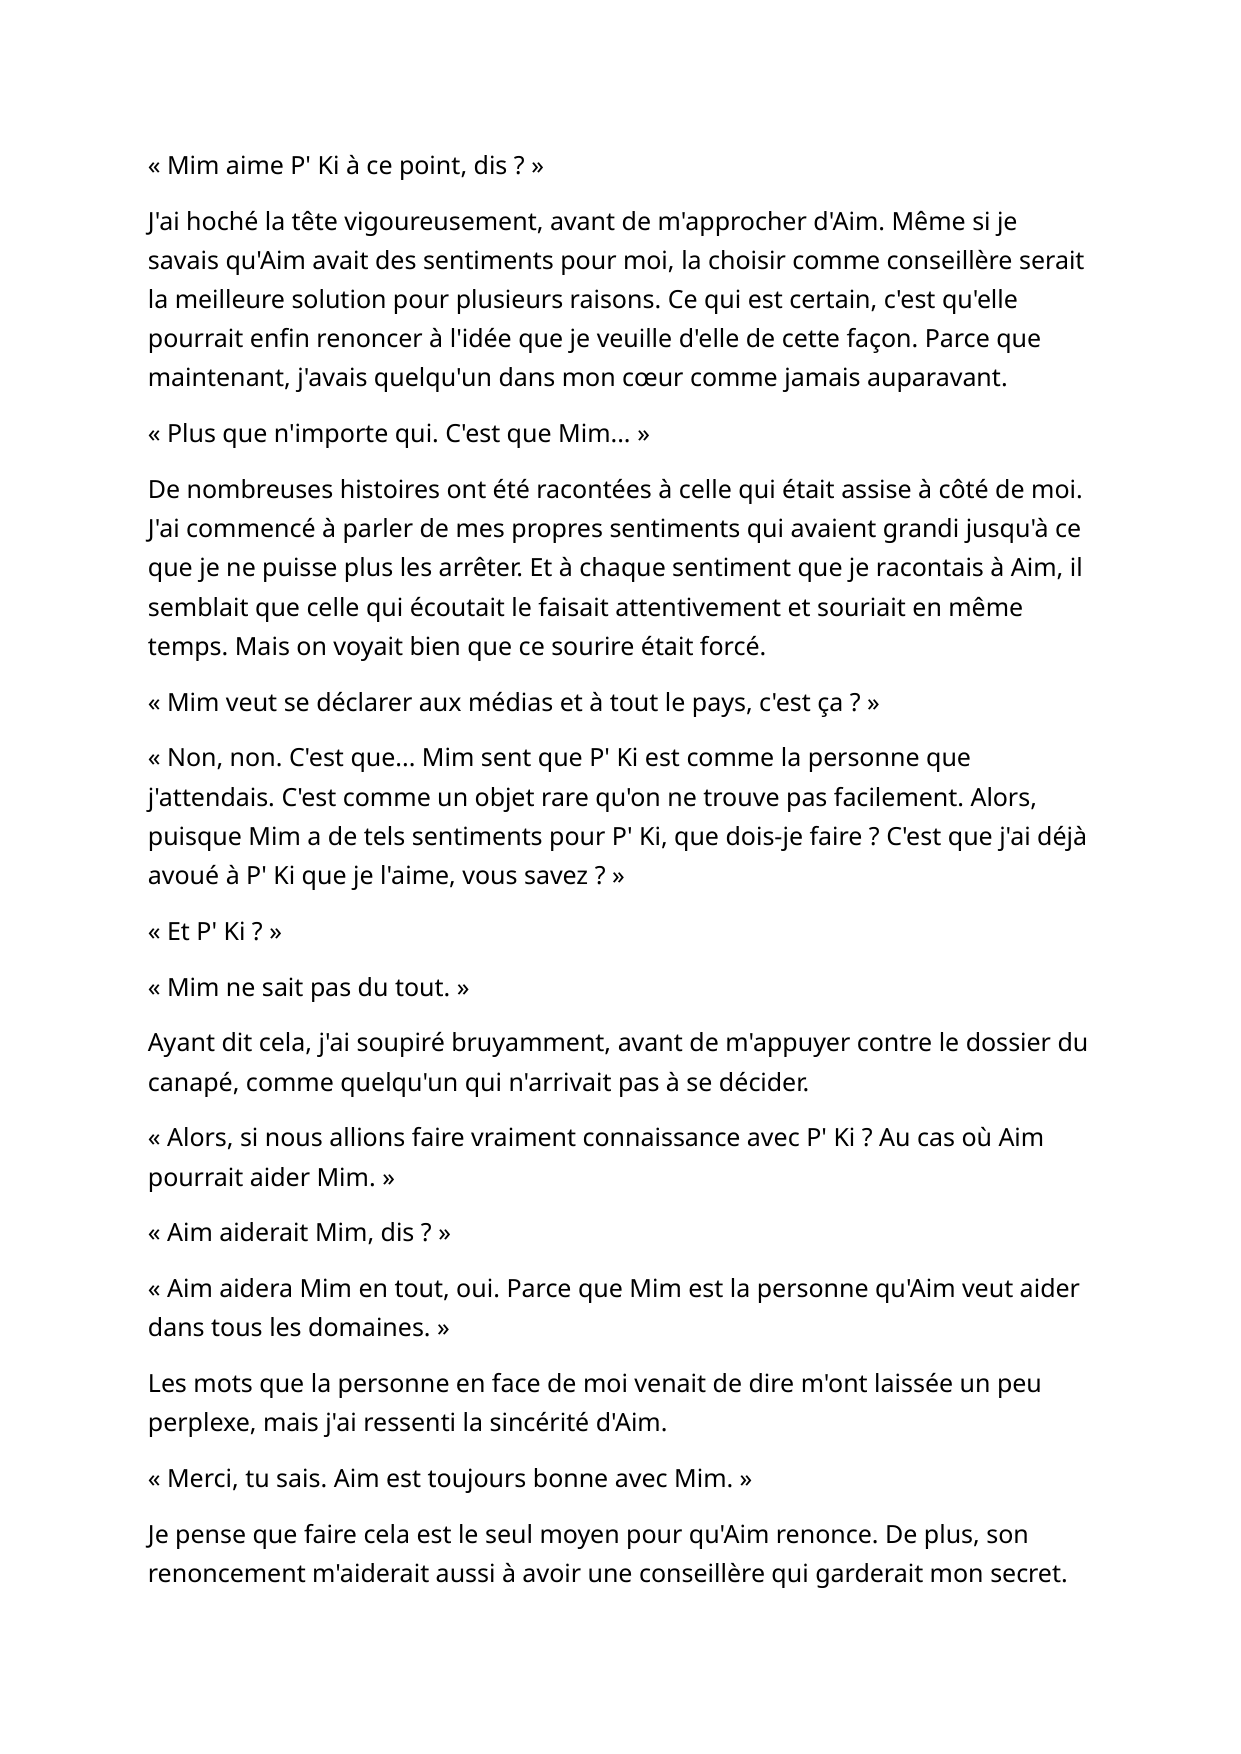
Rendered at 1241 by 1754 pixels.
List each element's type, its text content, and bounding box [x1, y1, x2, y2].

text « Mim aime P' Ki à ce point, dis ? » [148, 148, 1093, 182]
text « Mim veut se déclarer aux médias et à tout le pays, c'est ça ? » [148, 684, 1093, 718]
text J'ai hoché la tête vigoureusement, avant de m'approcher d'Aim. Même si je savais qu'Aim avait des sentiments pour moi, la choisir comme conseillère serait la meilleure solution pour plusieurs raisons. Ce qui est certain, c'est qu'elle pourrait enfin renoncer à l'idée que je veuille d'elle de cette façon. Parce que maintenant, j'avais quelqu'un dans mon cœur comme jamais auparavant. [148, 203, 1093, 394]
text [148, 1517, 1093, 1590]
text « Aim aiderait Mim, dis ? » [148, 1215, 1093, 1249]
text « Et P' Ki ? » [148, 913, 1093, 947]
text « Non, non. C'est que... Mim sent que P' Ki est comme la personne que j'attendais. C'est comme un objet rare qu'on ne trouve pas facilement. Alors, puisque Mim a de tels sentiments pour P' Ki, que dois-je faire ? C'est que j'ai déjà avoué à P' Ki que je l'aime, vous savez ? » [148, 740, 1093, 892]
text Les mots que la personne en face de moi venait de dire m'ont laissée un peu perplexe, mais j'ai ressenti la sincérité d'Aim. [148, 1366, 1093, 1439]
text Ayant dit cela, j'ai soupiré bruyamment, avant de m'appuyer contre le dossier du canapé, comme quelqu'un qui n'arrivait pas à se décider. [148, 1025, 1093, 1098]
text « Plus que n'importe qui. C'est que Mim... » [148, 416, 1093, 450]
text « Alors, si nous allions faire vraiment connaissance avec P' Ki ? Au cas où Aim pourrait aider Mim. » [148, 1120, 1093, 1193]
text « Merci, tu sais. Aim est toujours bonne avec Mim. » [148, 1461, 1093, 1495]
text « Mim ne sait pas du tout. » [148, 969, 1093, 1003]
text « Aim aidera Mim en tout, oui. Parce que Mim est la personne qu'Aim veut aider dans tous les domaines. » [148, 1271, 1093, 1344]
text De nombreuses histoires ont été racontées à celle qui était assise à côté de moi. J'ai commencé à parler de mes propres sentiments qui avaient grandi jusqu'à ce que je ne puisse plus les arrêter. Et à chaque sentiment que je racontais à Aim, il semblait que celle qui écoutait le faisait attentivement et souriait en même temps. Mais on voyait bien que ce sourire était forcé. [148, 472, 1093, 662]
